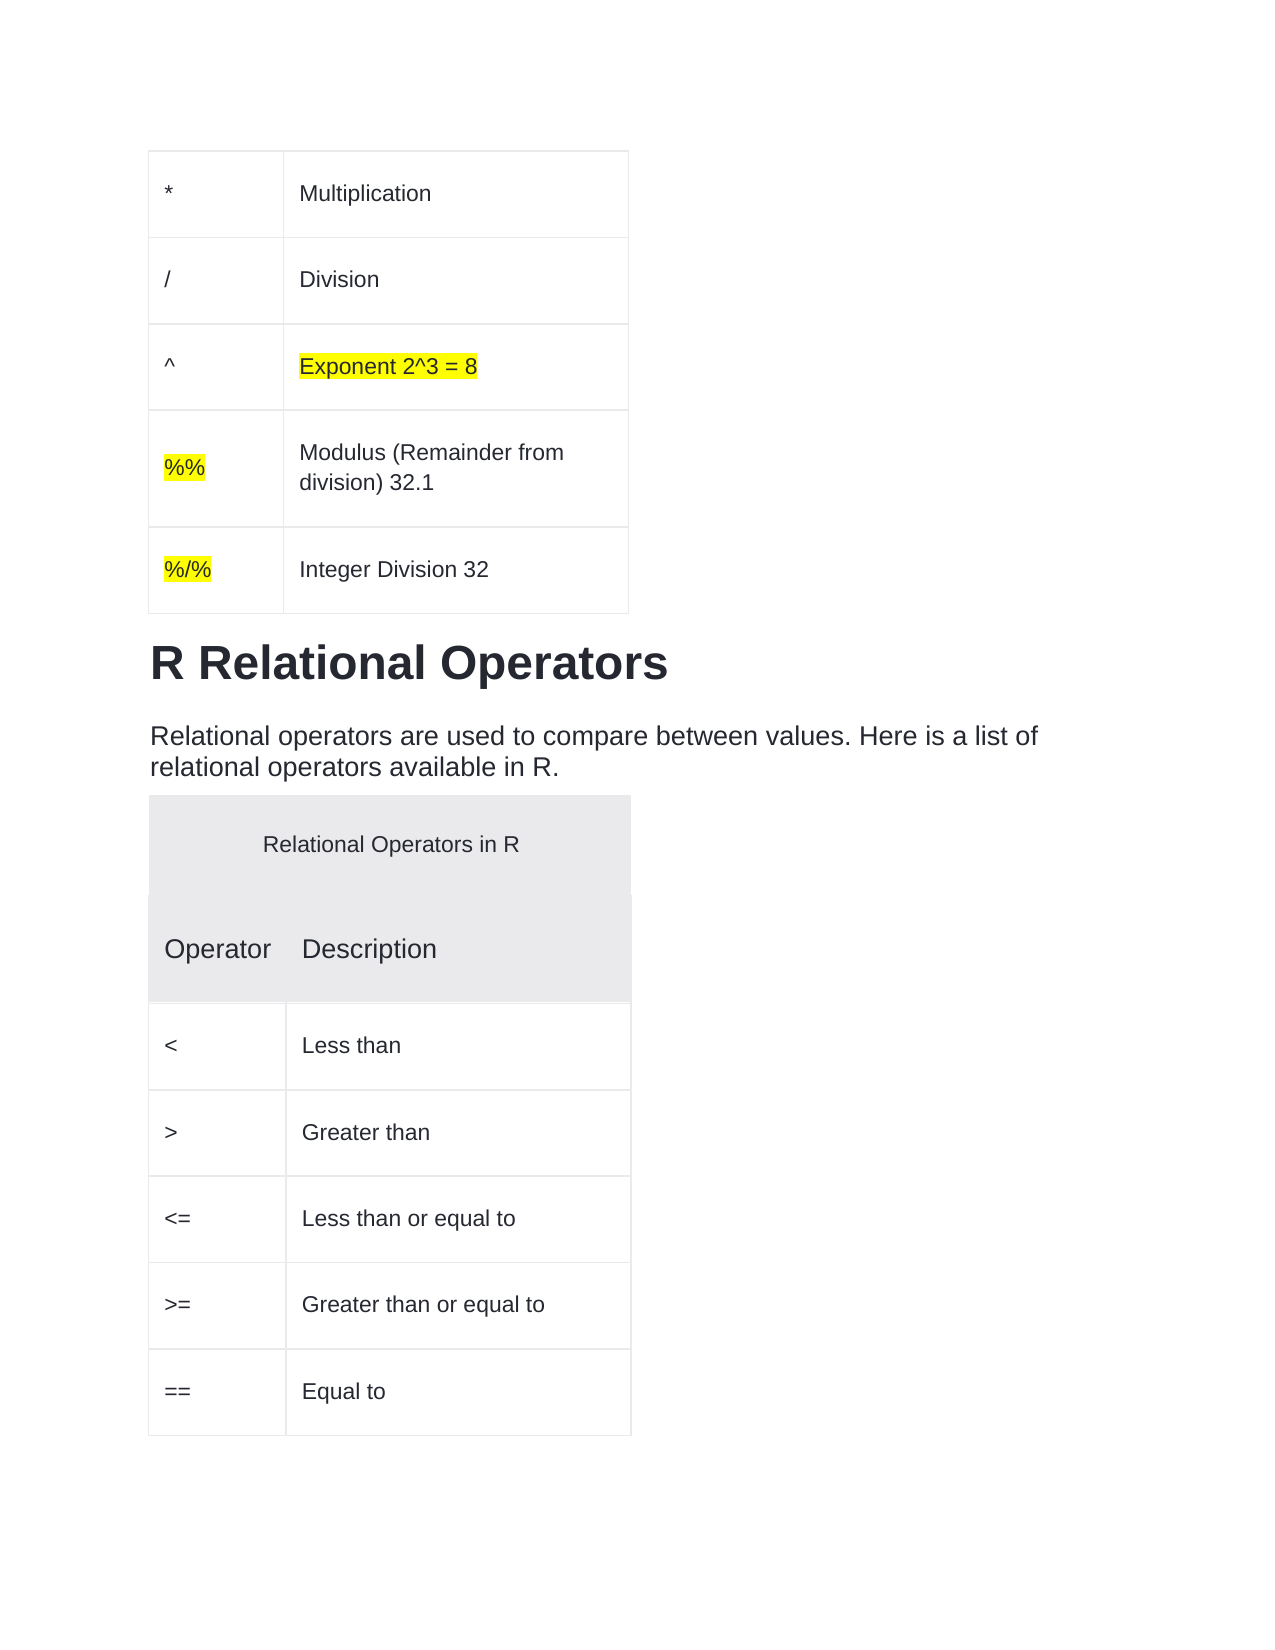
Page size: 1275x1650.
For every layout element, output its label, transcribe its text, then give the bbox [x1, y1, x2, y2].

table_header Relational Operators in R [149, 795, 631, 895]
table_cell Integer Division 32 [284, 528, 628, 612]
table_cell < [149, 1004, 285, 1089]
table_cell > [149, 1091, 285, 1175]
table_cell Operator [149, 897, 285, 1002]
table_cell Exponent 2^3 = 8 [284, 325, 628, 409]
table_cell Equal to [287, 1350, 630, 1435]
table_cell %/% [149, 528, 283, 612]
table_cell Less than or equal to [287, 1177, 630, 1262]
table_cell %% [149, 411, 283, 526]
table_cell == [149, 1350, 285, 1435]
table_cell Modulus (Remainder from division) 32.1 [284, 411, 628, 526]
table_cell Greater than or equal to [287, 1263, 630, 1348]
table_cell Multiplication [284, 152, 628, 236]
table_cell <= [149, 1177, 285, 1262]
table_cell Description [287, 897, 630, 1002]
table_cell Division [284, 238, 628, 323]
table_cell Greater than [287, 1091, 630, 1175]
table_cell >= [149, 1263, 285, 1348]
text Relational operators are used to compare between values. Here is a list of relational operators available in R. [150, 720, 1125, 782]
table_cell / [149, 238, 283, 323]
table_cell ^ [149, 325, 283, 409]
subtitle R Relational Operators [150, 634, 1125, 689]
table_cell * [149, 152, 283, 236]
table_cell Less than [287, 1004, 630, 1089]
